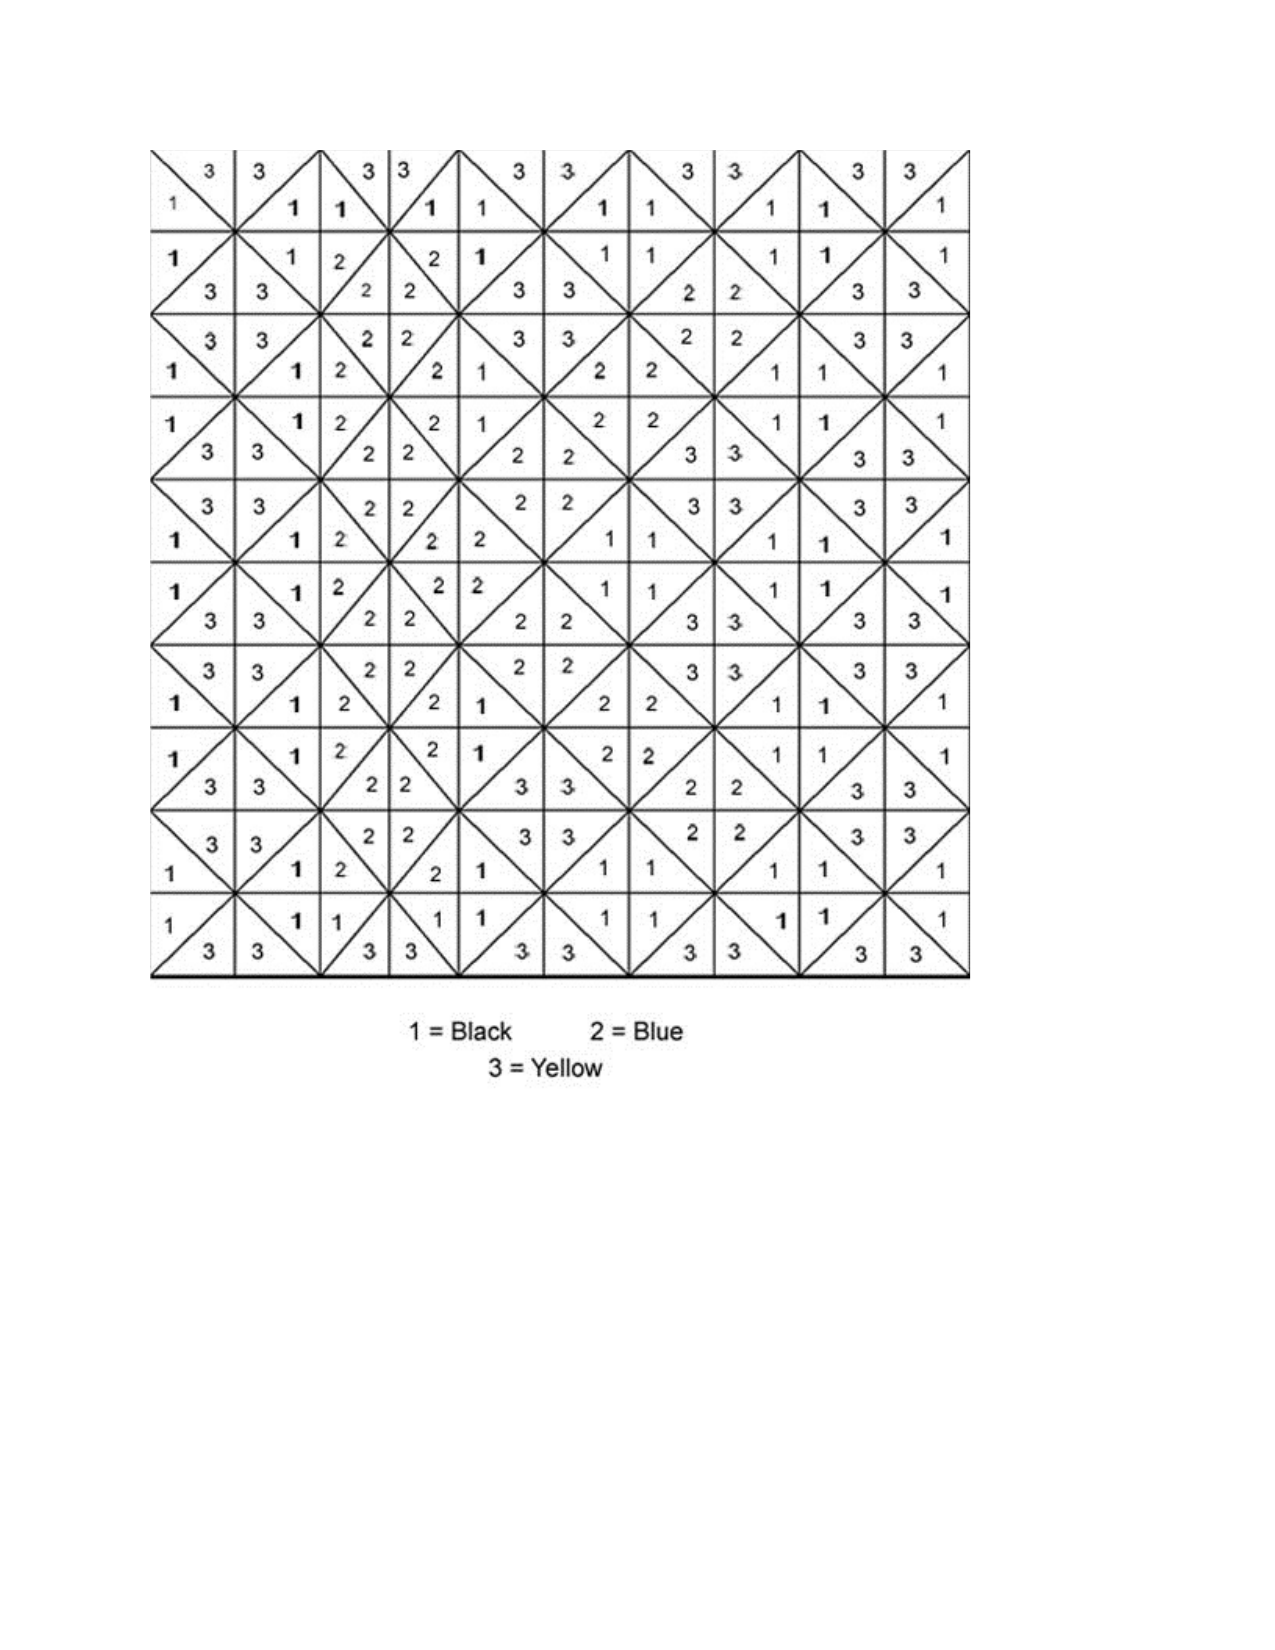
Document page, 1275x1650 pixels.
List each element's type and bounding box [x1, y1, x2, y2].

picture [150, 150, 971, 1107]
